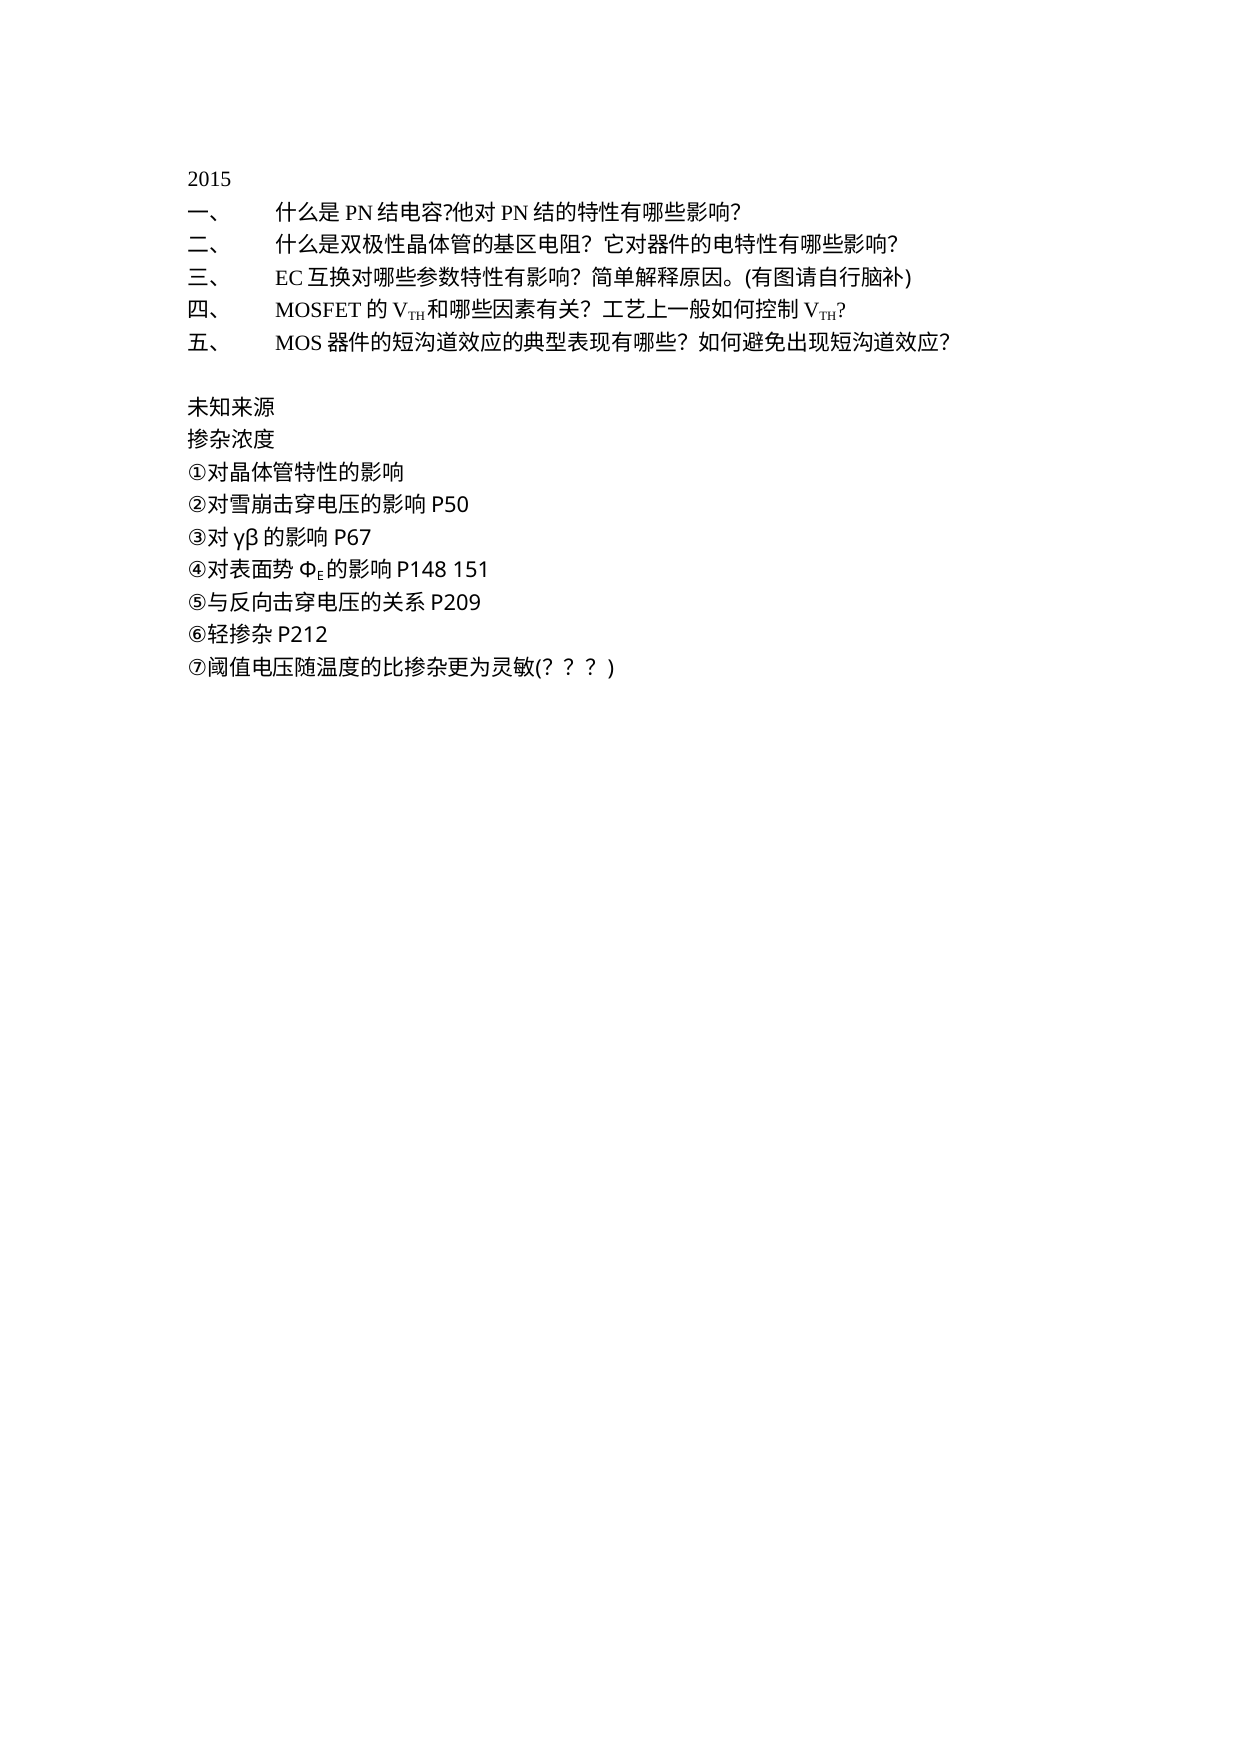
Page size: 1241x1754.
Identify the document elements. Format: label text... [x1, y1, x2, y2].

text ⑥轻掺杂P212 [187, 617, 1053, 649]
text ②对雪崩击穿电压的影响 P50 [187, 487, 1053, 519]
list MOS器件的短沟道效应的典型表现有哪些？如何避免出现短沟道效应？ [187, 324, 1053, 357]
list EC互换对哪些参数特性有影响？简单解释原因。(有图请自行脑补) [187, 259, 1053, 292]
text ④对表面势ΦE的影响P148 151 [187, 552, 1053, 584]
text 2015 [187, 162, 1053, 194]
text ③对γβ的影响 P67 [187, 519, 1053, 552]
text ⑤与反向击穿电压的关系P209 [187, 584, 1053, 617]
text ⑦阈值电压随温度的比掺杂更为灵敏(？？？) [187, 649, 1053, 682]
text 掺杂浓度 [187, 422, 1053, 454]
text ①对晶体管特性的影响 [187, 454, 1053, 487]
list 什么是PN结电容?他对PN结的特性有哪些影响？ [187, 194, 1053, 227]
list 什么是双极性晶体管的基区电阻？它对器件的电特性有哪些影响？ [187, 227, 1053, 259]
list MOSFET的VTH和哪些因素有关？工艺上一般如何控制VTH? [187, 292, 1053, 324]
text 未知来源 [187, 389, 1053, 422]
